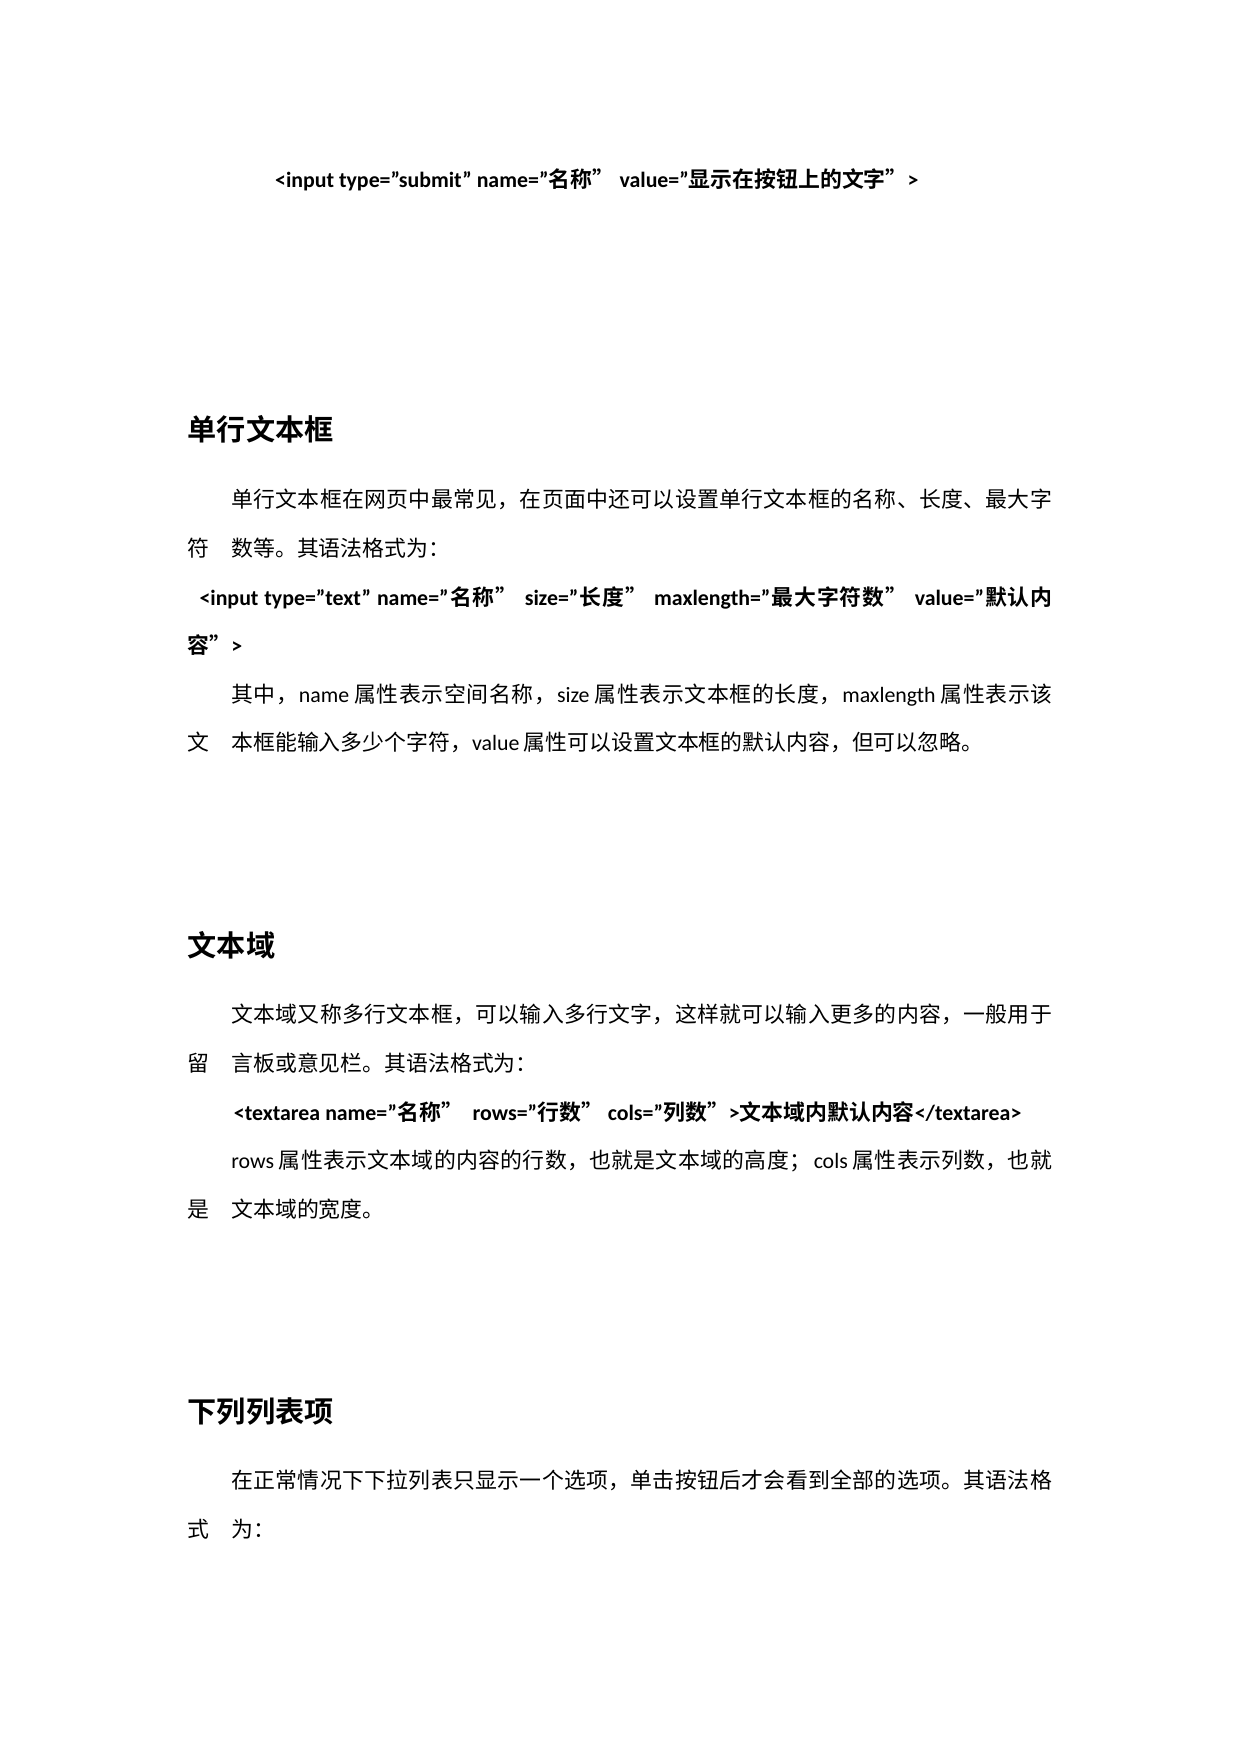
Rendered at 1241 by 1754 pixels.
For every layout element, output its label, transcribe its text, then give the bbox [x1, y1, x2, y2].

text 单行文本框在网页中最常见，在页面中还可以设置单行文本框的名称、长度、最大字符 数等。其语法格式为： <input type=”text” name=”名称” size=”长度” maxlength=”最大字符数” value=”默认内容”> [187, 482, 1053, 660]
subtitle 下列列表项 [187, 1377, 1053, 1442]
text 其中，name属性表示空间名称，size属性表示文本框的长度，maxlength属性表示该文 本框能输入多少个字符，value属性可以设置文本框的默认内容，但可以忽略。 [187, 676, 1053, 757]
text 文本域又称多行文本框，可以输入多行文字，这样就可以输入更多的内容，一般用于留 言板或意见栏。其语法格式为： [187, 997, 1053, 1078]
subtitle 文本域 [187, 911, 1053, 976]
text 在正常情况下下拉列表只显示一个选项，单击按钮后才会看到全部的选项。其语法格式 为： [187, 1463, 1053, 1544]
text <textarea name=”名称” rows=”行数” cols=”列数”>文本域内默认内容</textarea> [187, 1094, 1053, 1127]
text rows属性表示文本域的内容的行数，也就是文本域的高度；cols属性表示列数，也就是 文本域的宽度。 [187, 1142, 1053, 1224]
subtitle 单行文本框 [187, 396, 1053, 461]
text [187, 162, 1053, 194]
